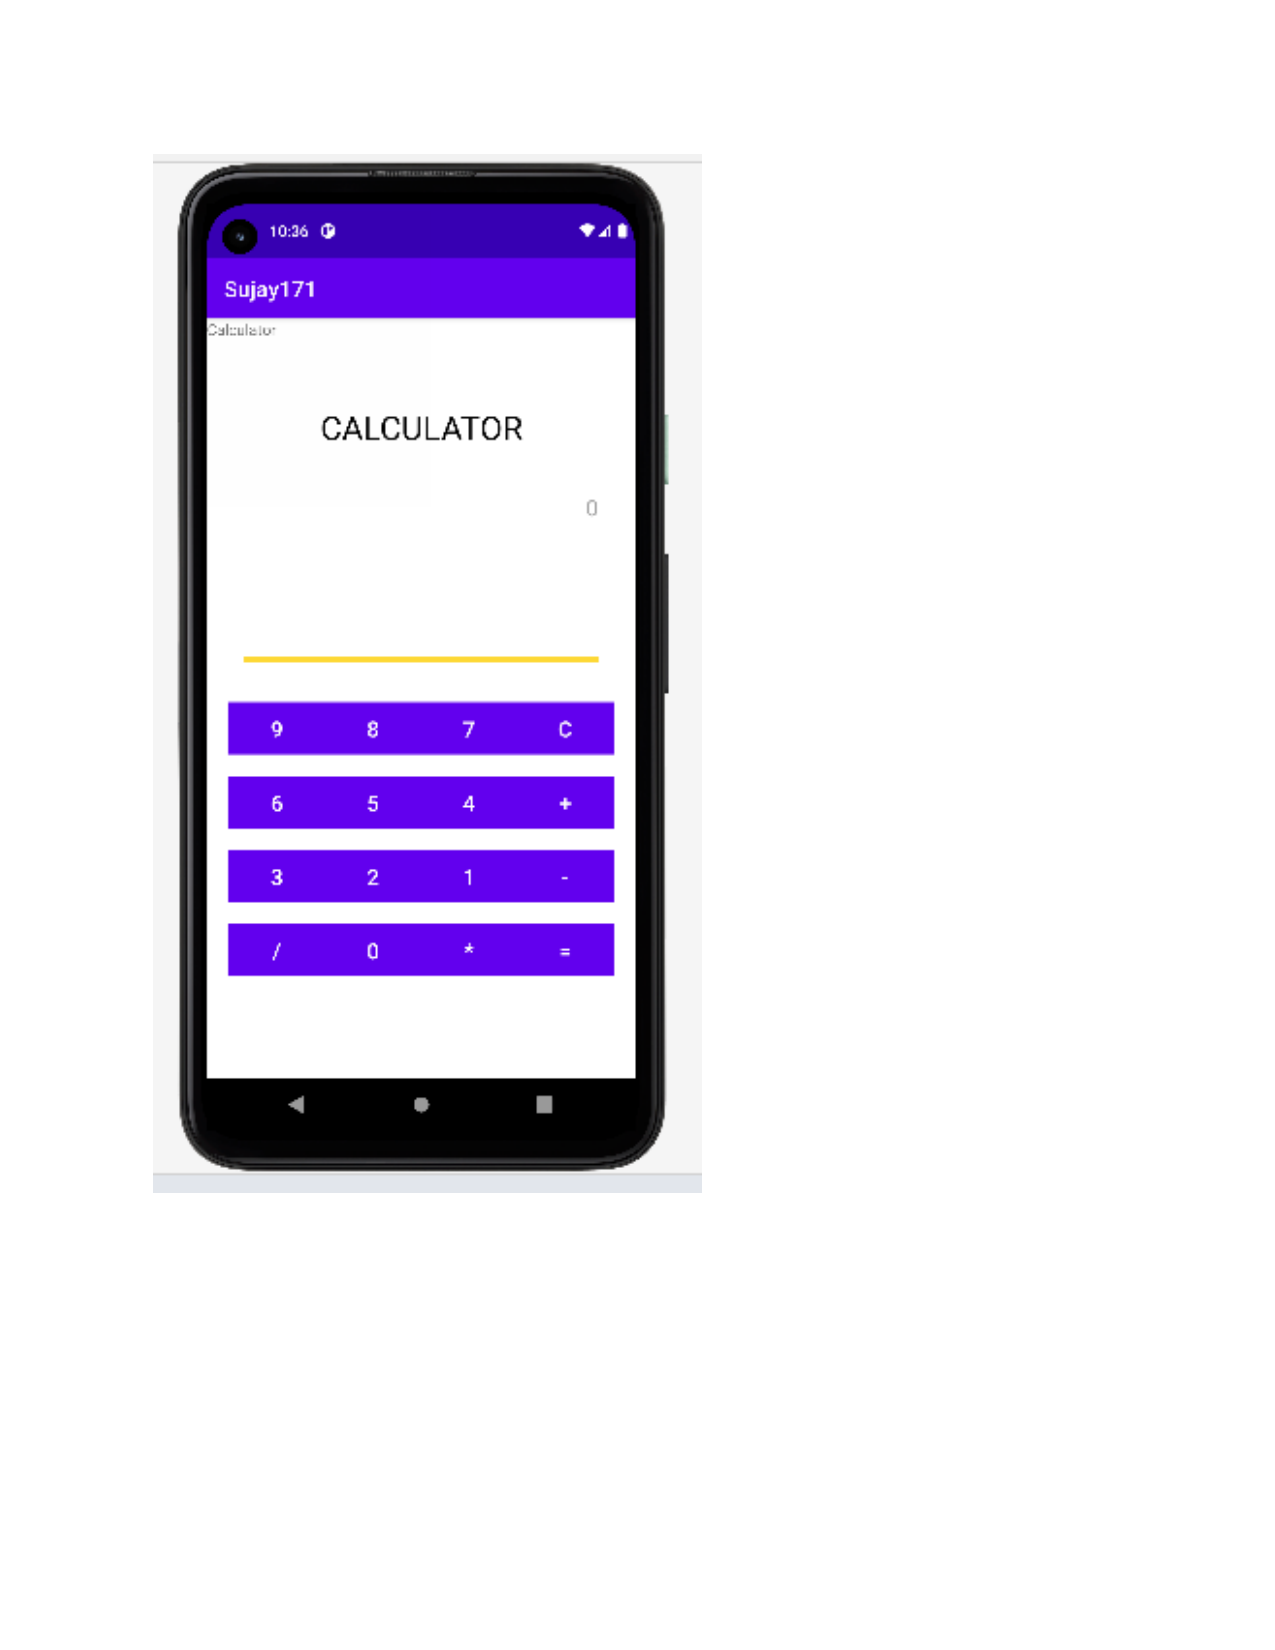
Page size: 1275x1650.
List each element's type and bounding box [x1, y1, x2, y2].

picture [153, 154, 702, 1193]
